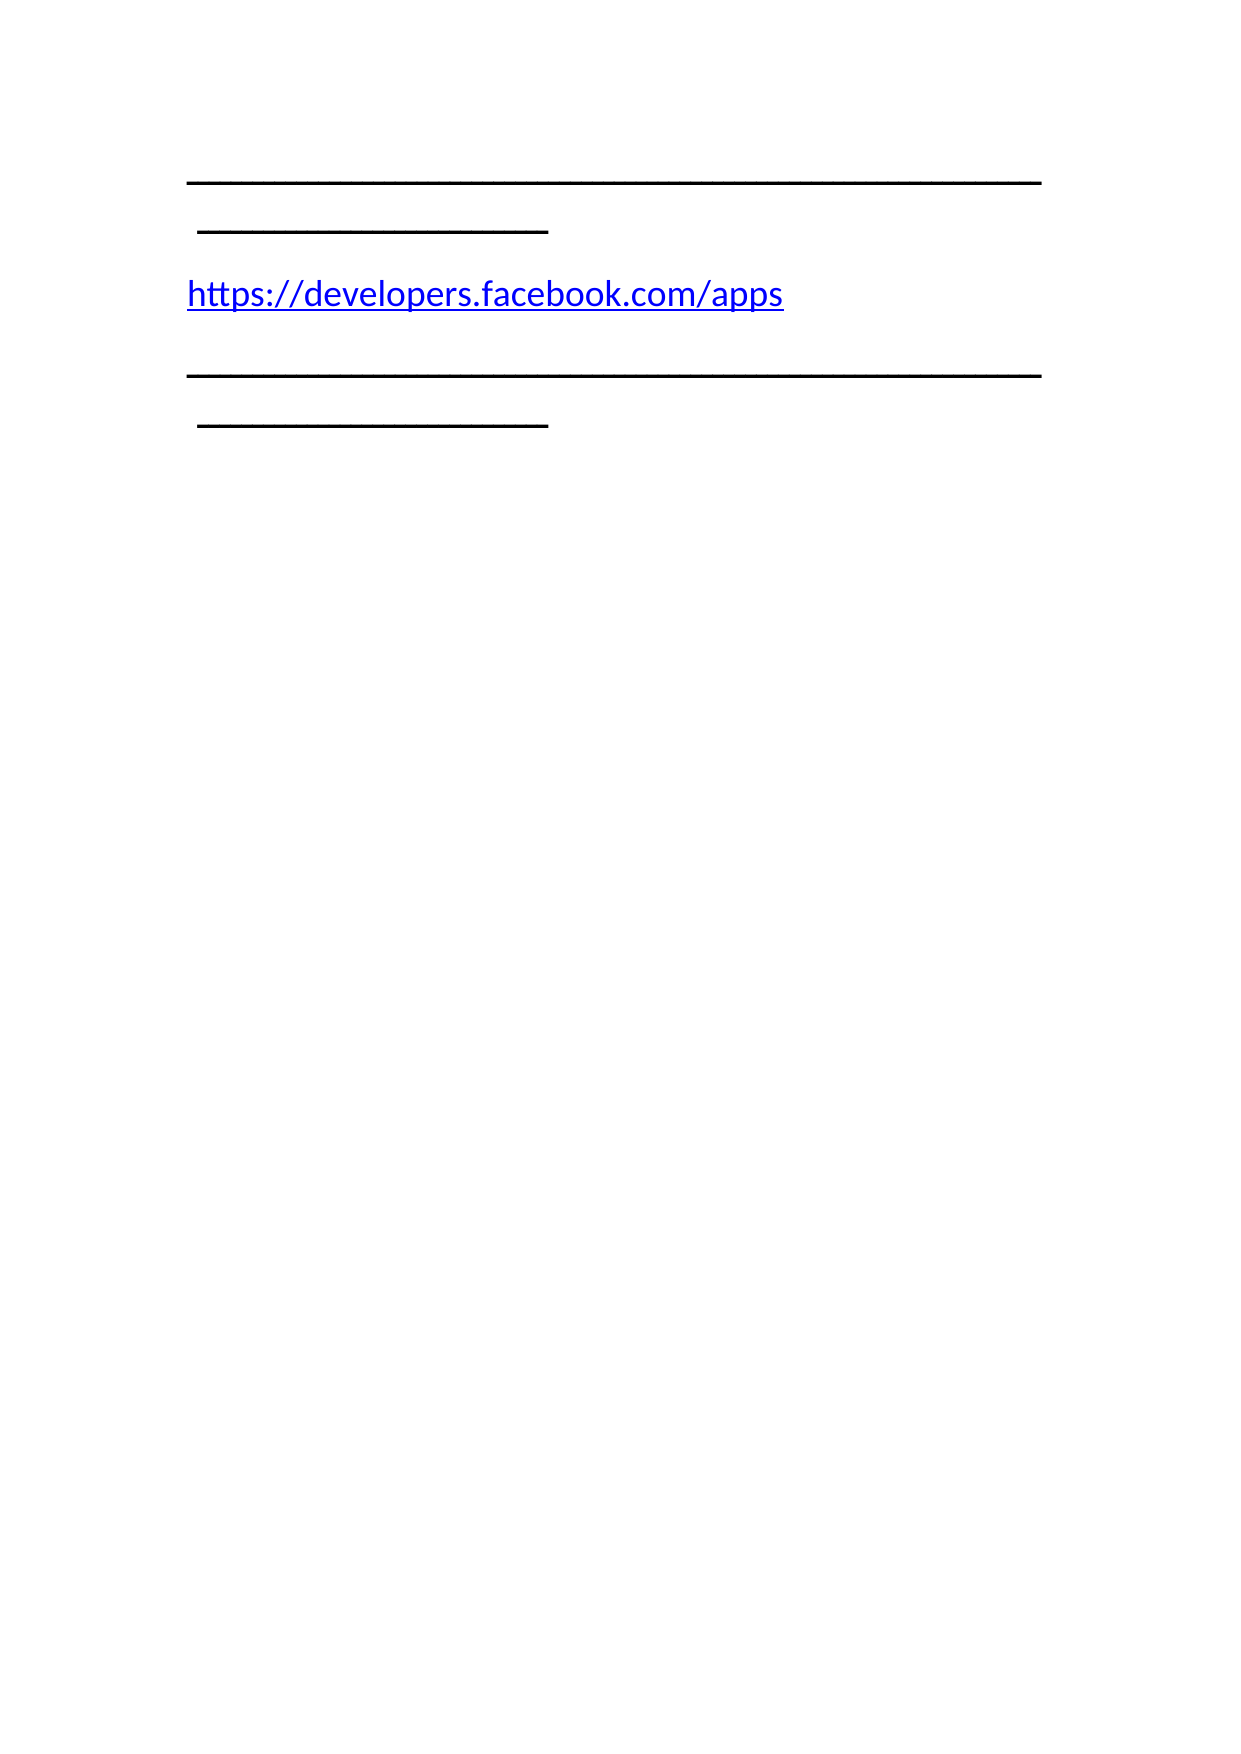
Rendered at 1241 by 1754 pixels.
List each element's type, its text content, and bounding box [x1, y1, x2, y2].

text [187, 150, 1053, 243]
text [187, 343, 1053, 436]
text https://developers.facebook.com/apps [187, 270, 1053, 316]
